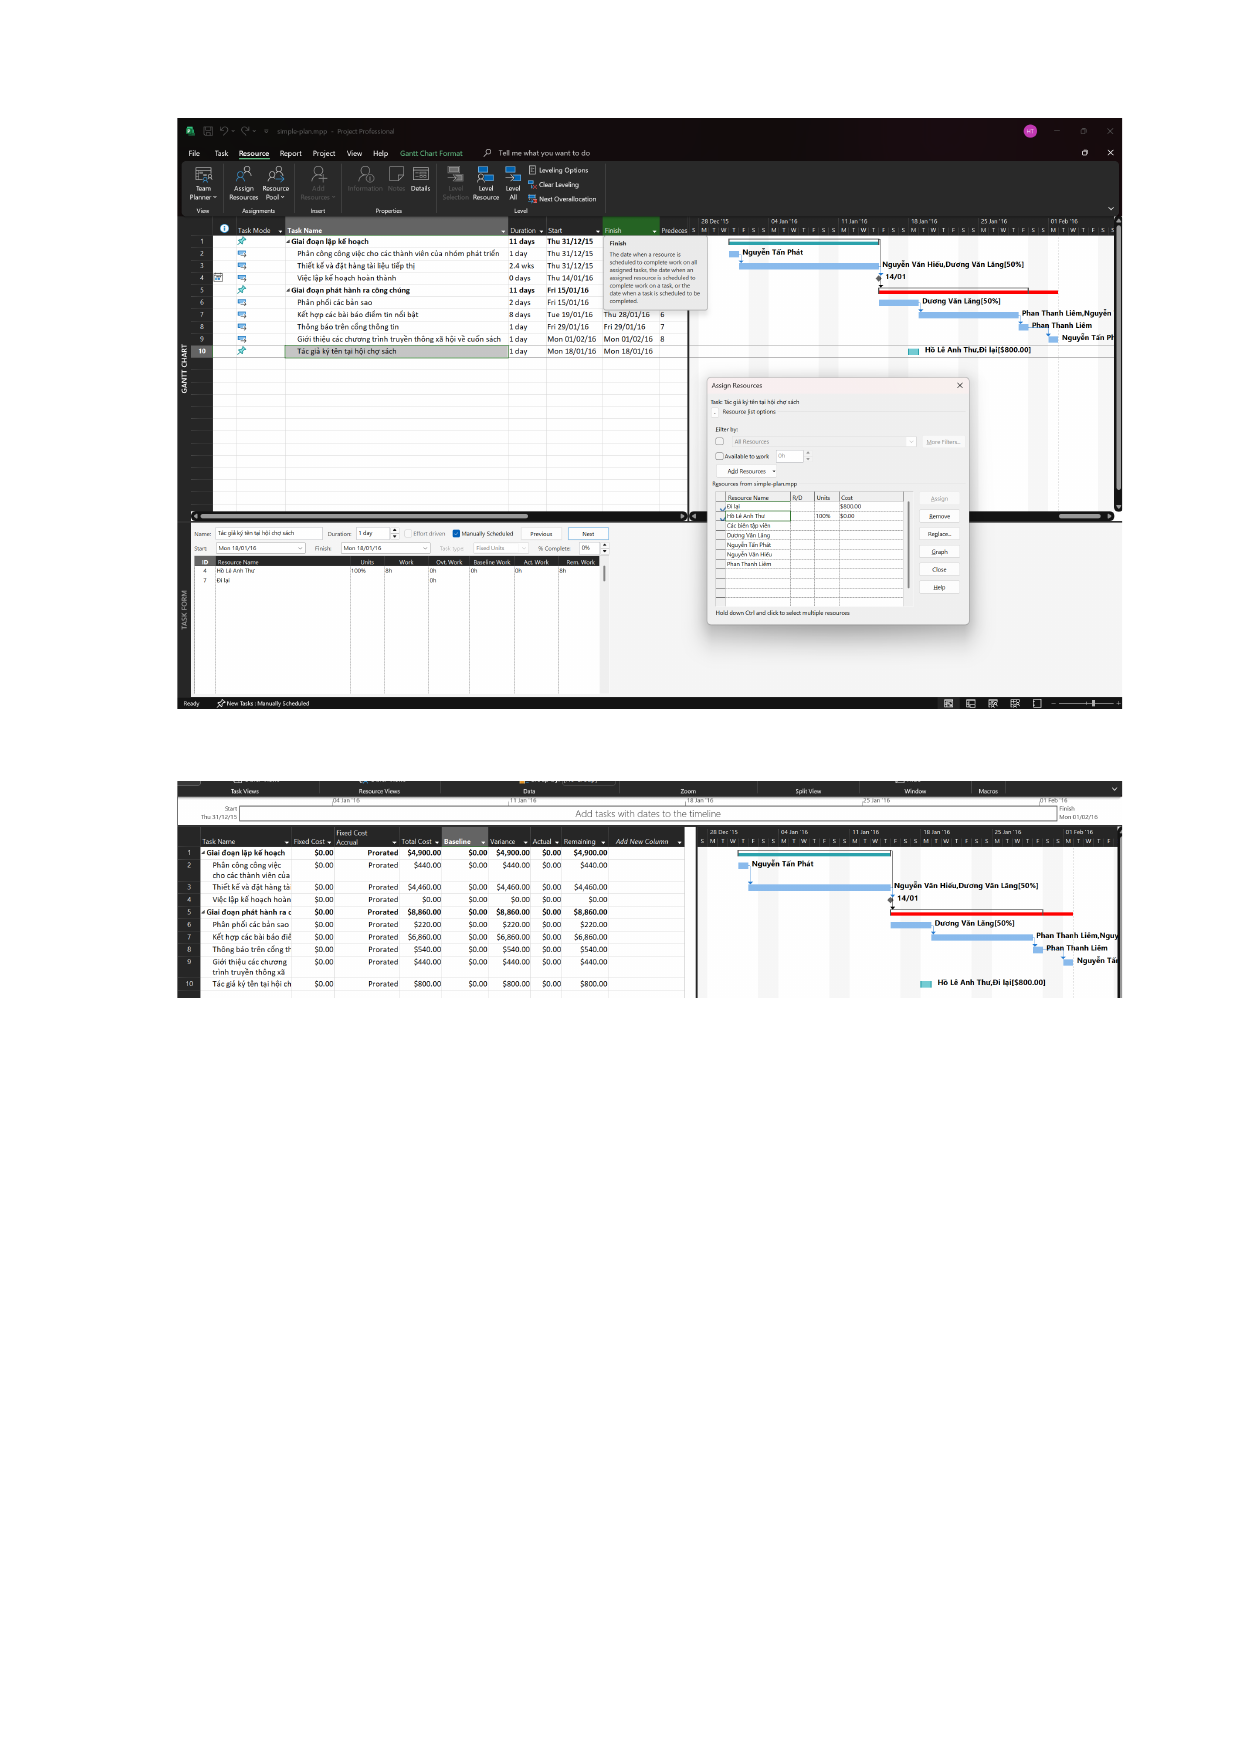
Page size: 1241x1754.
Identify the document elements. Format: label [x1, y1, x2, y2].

picture [177, 118, 1123, 709]
picture [177, 781, 1123, 998]
